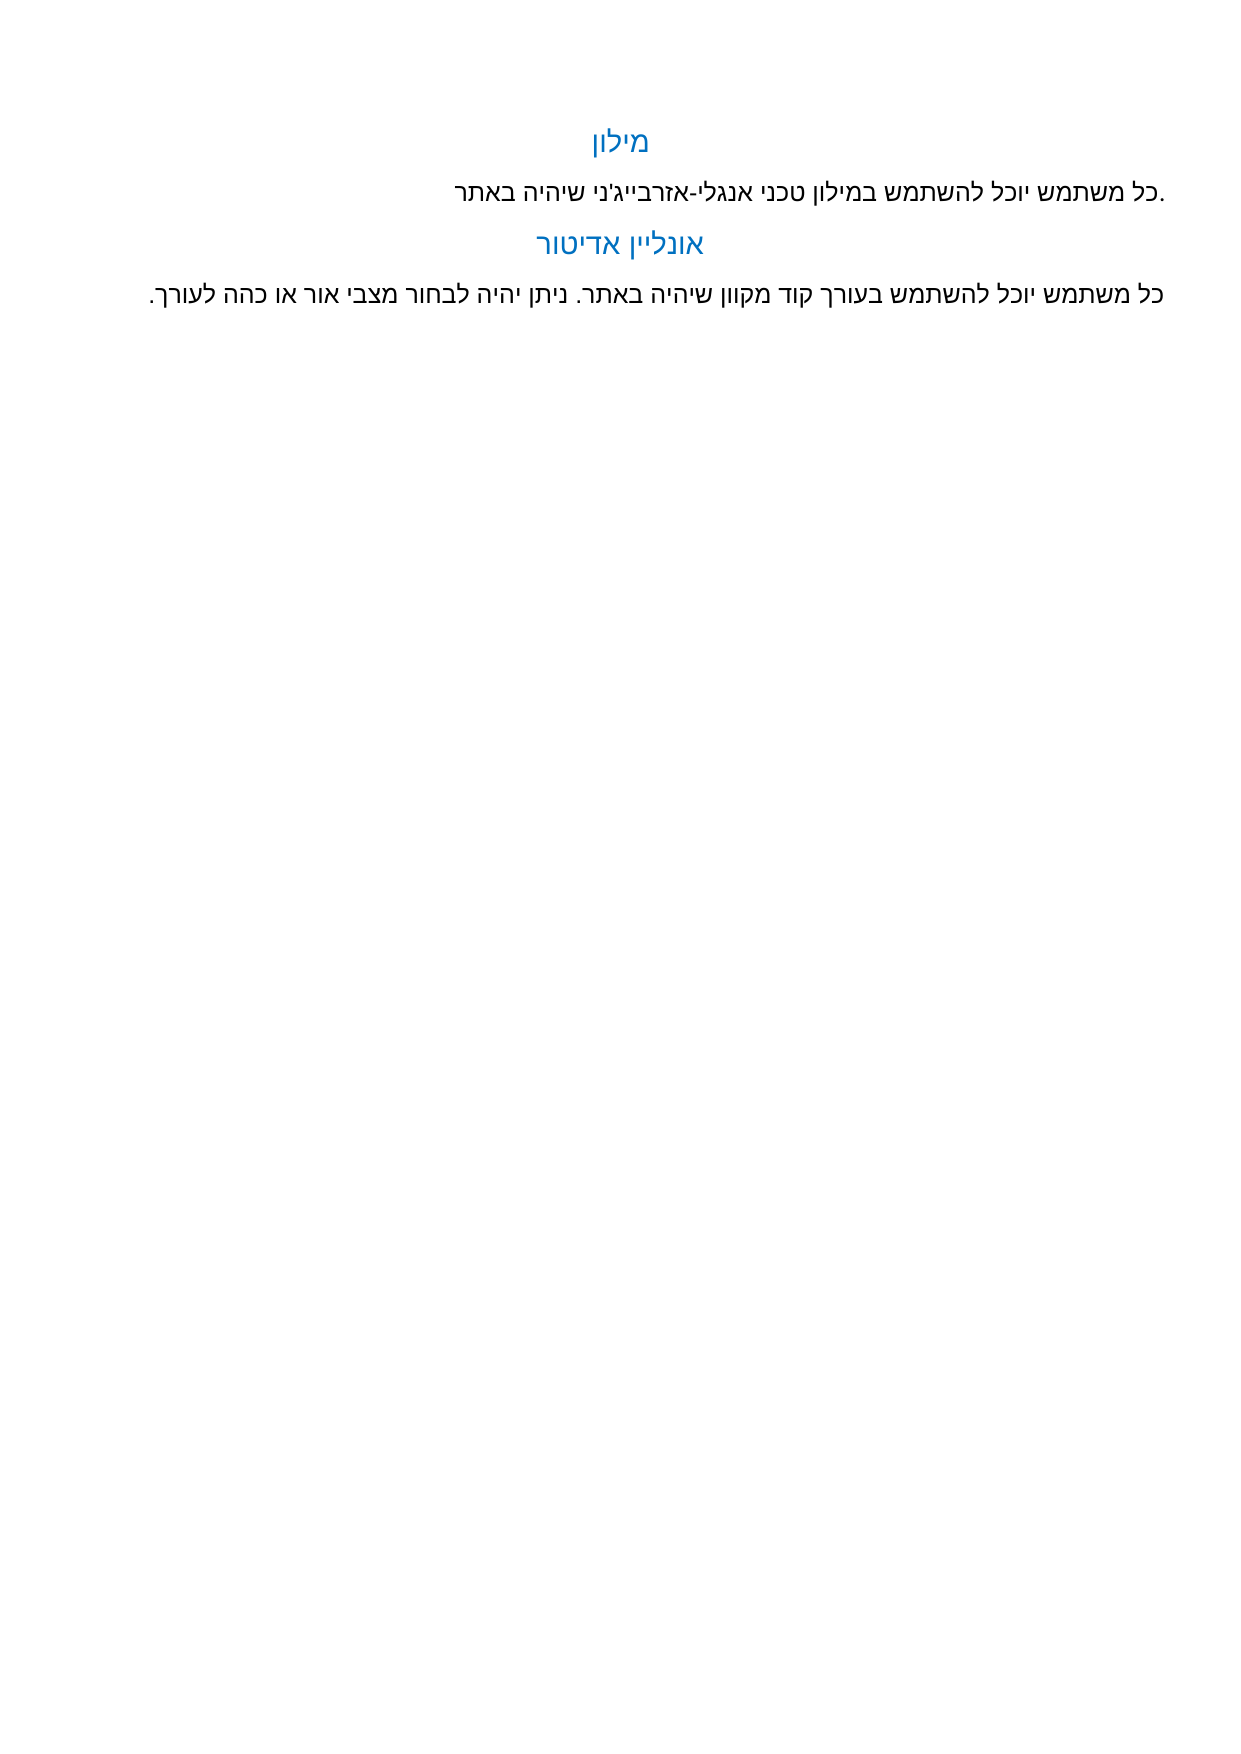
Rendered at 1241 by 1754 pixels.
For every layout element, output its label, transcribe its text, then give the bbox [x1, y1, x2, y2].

text כל משתמש יוכל להשתמש במילון טכני אנגלי-אזרבייג'ני שיהיה באתר. [75, 177, 1165, 208]
text אונליין אדיטור [75, 227, 1165, 261]
text כל משתמש יוכל להשתמש בעורך קוד מקוון שיהיה באתר. ניתן יהיה לבחור מצבי אור או כהה לעורך. [75, 280, 1165, 308]
text מילון [75, 124, 1165, 158]
